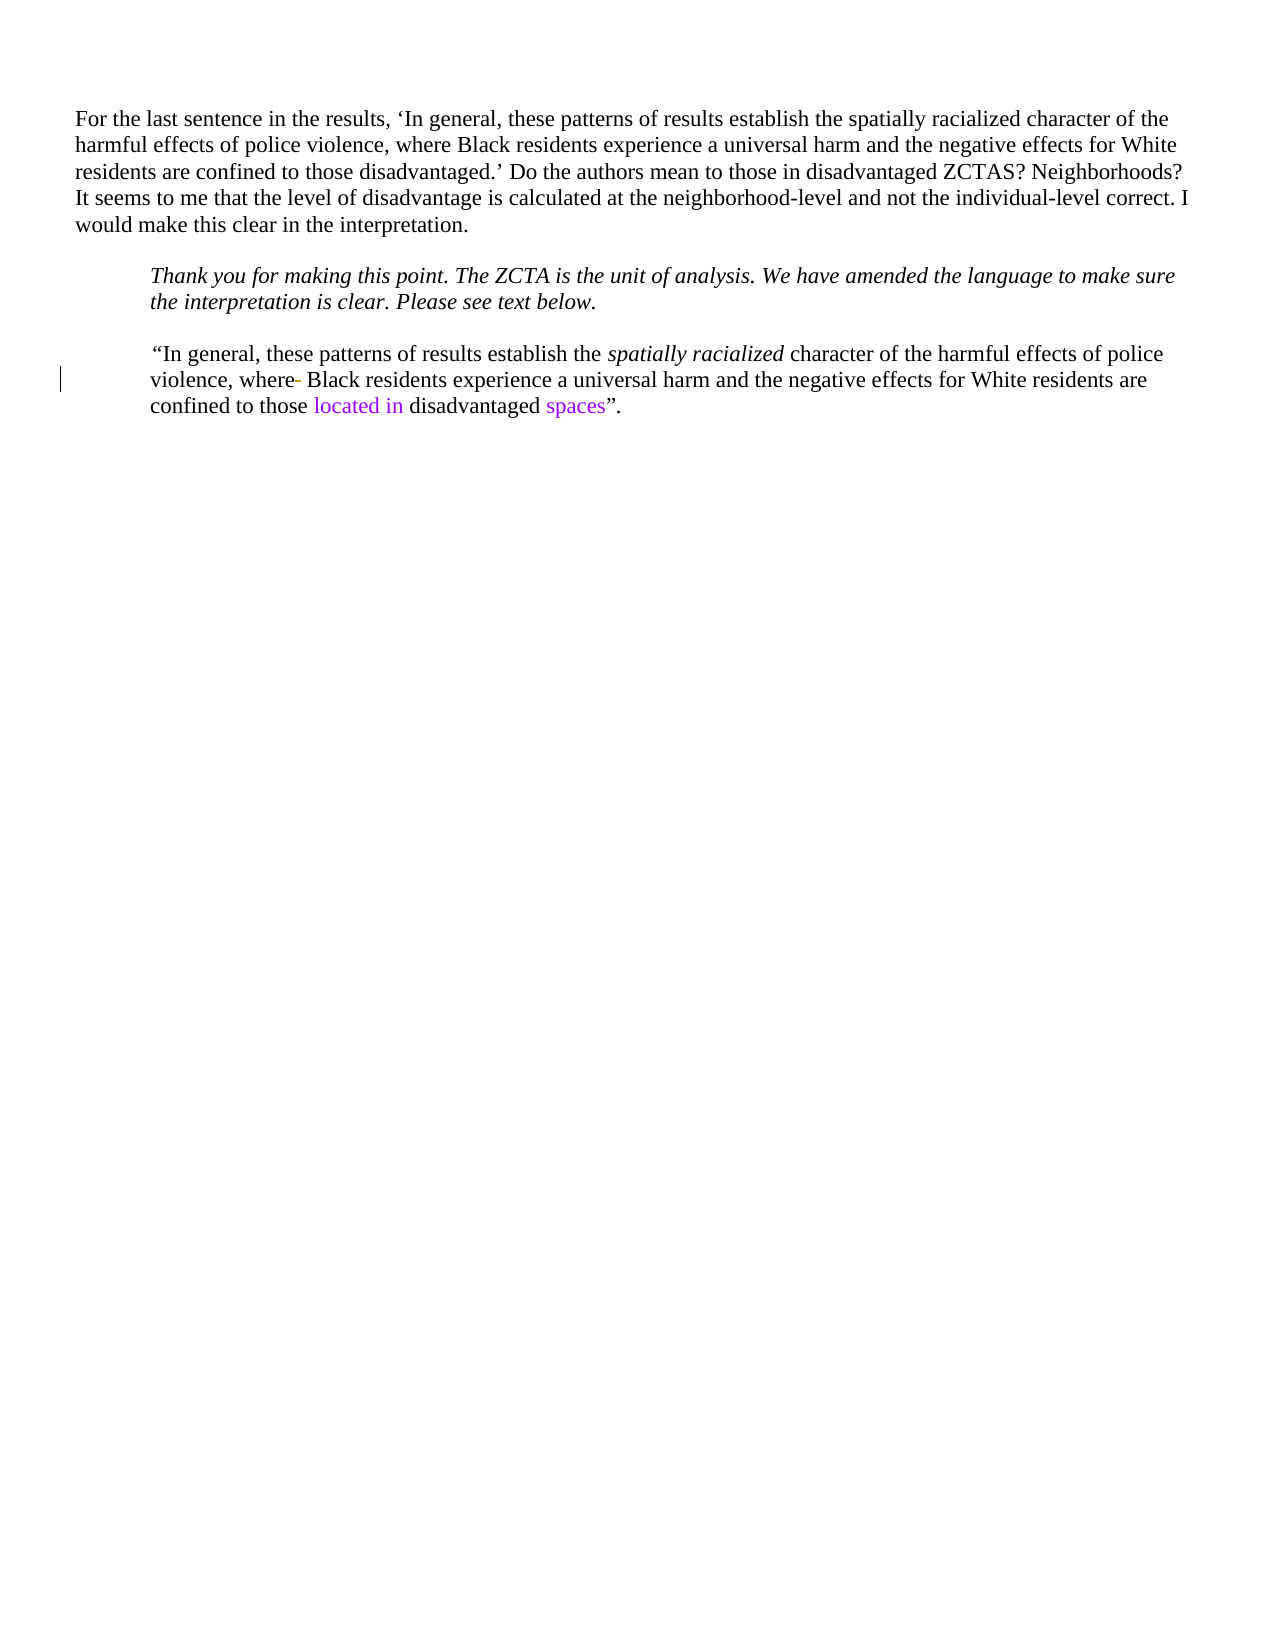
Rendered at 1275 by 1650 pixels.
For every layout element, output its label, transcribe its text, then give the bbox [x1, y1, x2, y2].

text Thank you for making this point. The ZCTA is the unit of analysis. We have amended the language to make sure the interpretation is clear. Please see text below. [150, 262, 1200, 315]
text “In general, these patterns of results establish the spatially racialized character of the harmful effects of police violence, where Black residents experience a universal harm and the negative effects for White residents are confined to those located in disadvantaged spaces”. [150, 340, 1200, 419]
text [75, 105, 1200, 237]
